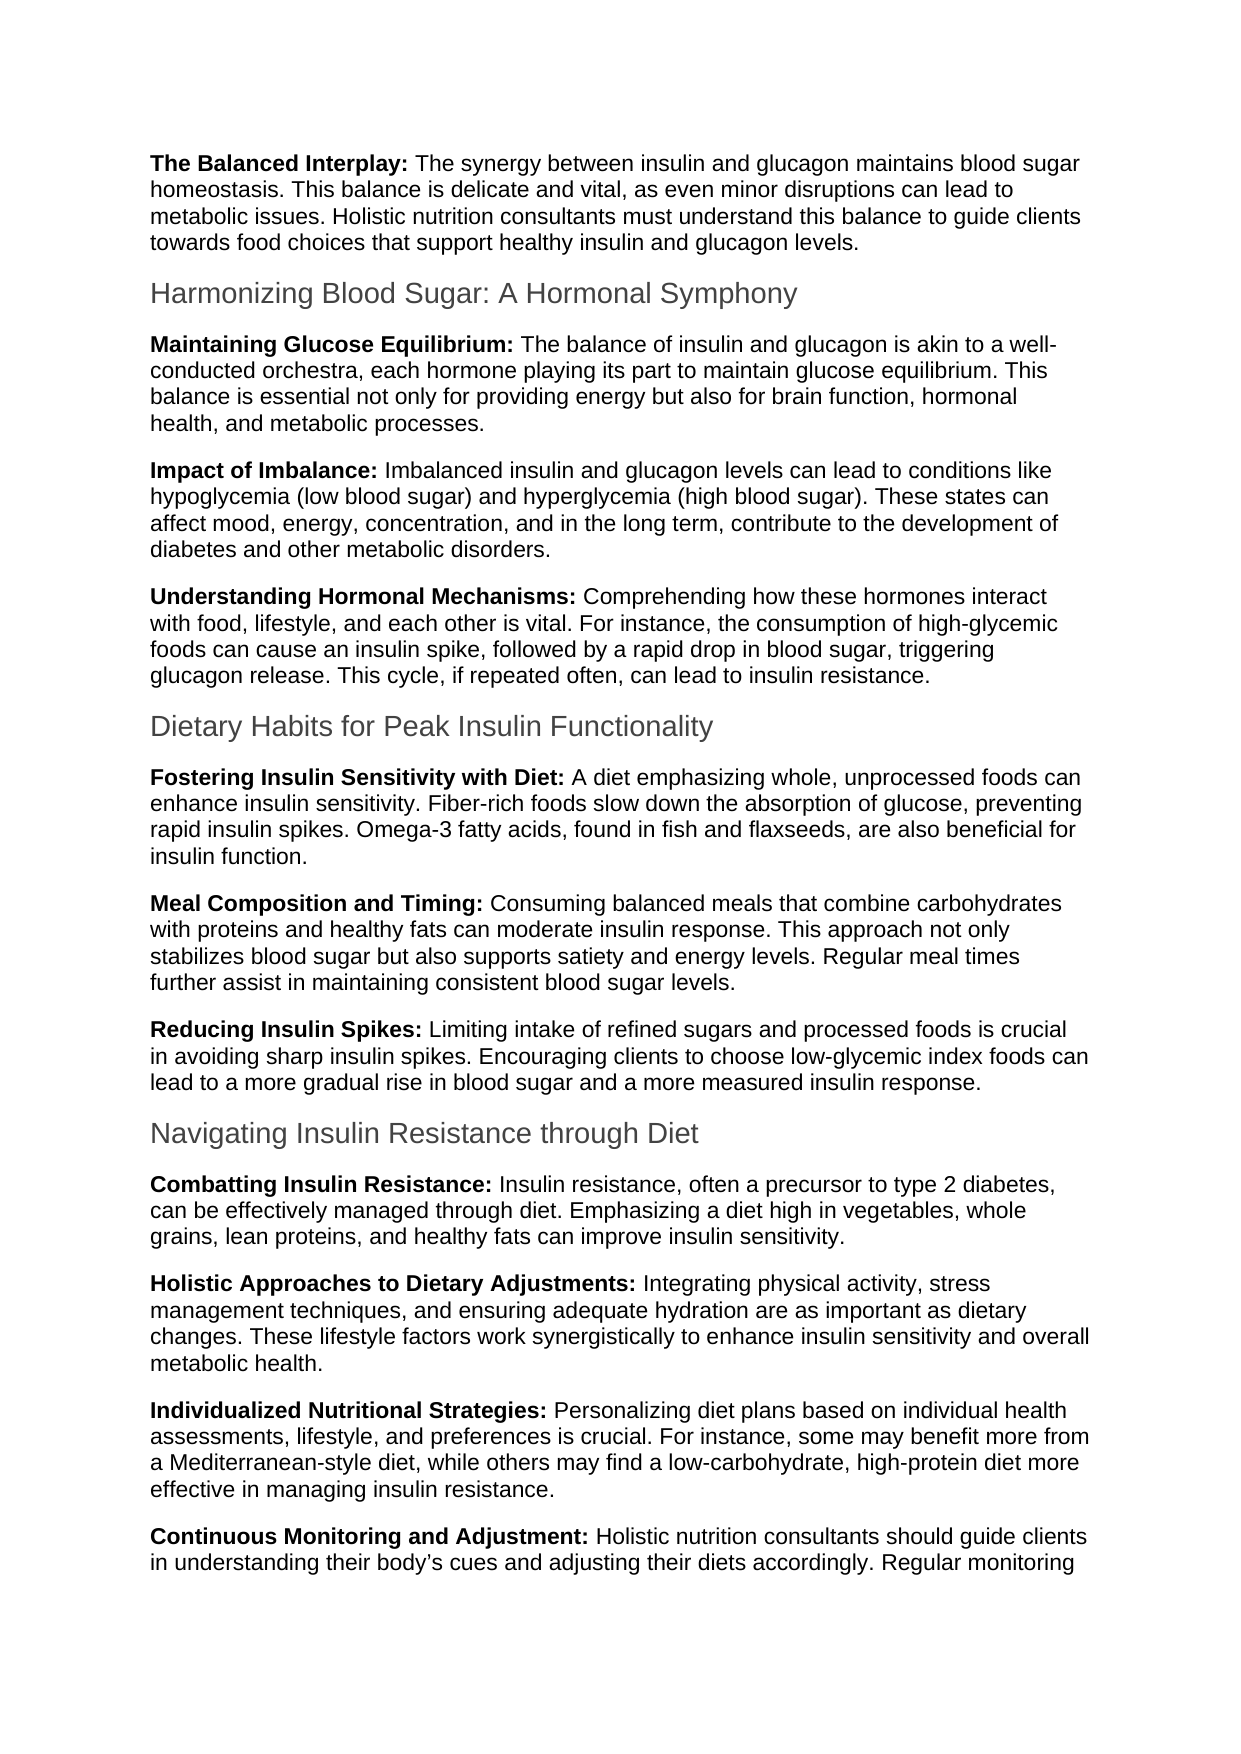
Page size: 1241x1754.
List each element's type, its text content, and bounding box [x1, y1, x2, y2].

subtitle Harmonizing Blood Sugar: A Hormonal Symphony [150, 276, 1090, 310]
text Understanding Hormonal Mechanisms: Comprehending how these hormones interact with food, lifestyle, and each other is vital. For instance, the consumption of high-glycemic foods can cause an insulin spike, followed by a rapid drop in blood sugar, triggering glucagon release. This cycle, if repeated often, can lead to insulin resistance. [150, 583, 1090, 688]
subtitle Navigating Insulin Resistance through Diet [150, 1116, 1090, 1150]
text Maintaining Glucose Equilibrium: The balance of insulin and glucagon is akin to a well-conducted orchestra, each hormone playing its part to maintain glucose equilibrium. This balance is essential not only for providing energy but also for brain function, hormonal health, and metabolic processes. [150, 331, 1090, 436]
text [150, 1523, 1090, 1576]
subtitle Dietary Habits for Peak Insulin Functionality [150, 709, 1090, 743]
text Impact of Imbalance: Imbalanced insulin and glucagon levels can lead to conditions like hypoglycemia (low blood sugar) and hyperglycemia (high blood sugar). These states can affect mood, energy, concentration, and in the long term, contribute to the development of diabetes and other metabolic disorders. [150, 457, 1090, 562]
text The Balanced Interplay: The synergy between insulin and glucagon maintains blood sugar homeostasis. This balance is delicate and vital, as even minor disruptions can lead to metabolic issues. Holistic nutrition consultants must understand this balance to guide clients towards food choices that support healthy insulin and glucagon levels. [150, 150, 1090, 255]
text Reducing Insulin Spikes: Limiting intake of refined sugars and processed foods is crucial in avoiding sharp insulin spikes. Encouraging clients to choose low-glycemic index foods can lead to a more gradual rise in blood sugar and a more measured insulin response. [150, 1016, 1090, 1095]
text Individualized Nutritional Strategies: Personalizing diet plans based on individual health assessments, lifestyle, and preferences is crucial. For instance, some may benefit more from a Mediterranean-style diet, while others may find a low-carbohydrate, high-protein diet more effective in managing insulin resistance. [150, 1397, 1090, 1502]
text Fostering Insulin Sensitivity with Diet: A diet emphasizing whole, unprocessed foods can enhance insulin sensitivity. Fiber-rich foods slow down the absorption of glucose, preventing rapid insulin spikes. Omega-3 fatty acids, found in fish and flaxseeds, are also beneficial for insulin function. [150, 764, 1090, 869]
text Holistic Approaches to Dietary Adjustments: Integrating physical activity, stress management techniques, and ensuring adequate hydration are as important as dietary changes. These lifestyle factors work synergistically to enhance insulin sensitivity and overall metabolic health. [150, 1270, 1090, 1376]
text Combatting Insulin Resistance: Insulin resistance, often a precursor to type 2 diabetes, can be effectively managed through diet. Emphasizing a diet high in vegetables, whole grains, lean proteins, and healthy fats can improve insulin sensitivity. [150, 1171, 1090, 1249]
text Meal Composition and Timing: Consuming balanced meals that combine carbohydrates with proteins and healthy fats can moderate insulin response. This approach not only stabilizes blood sugar but also supports satiety and energy levels. Regular meal times further assist in maintaining consistent blood sugar levels. [150, 890, 1090, 995]
